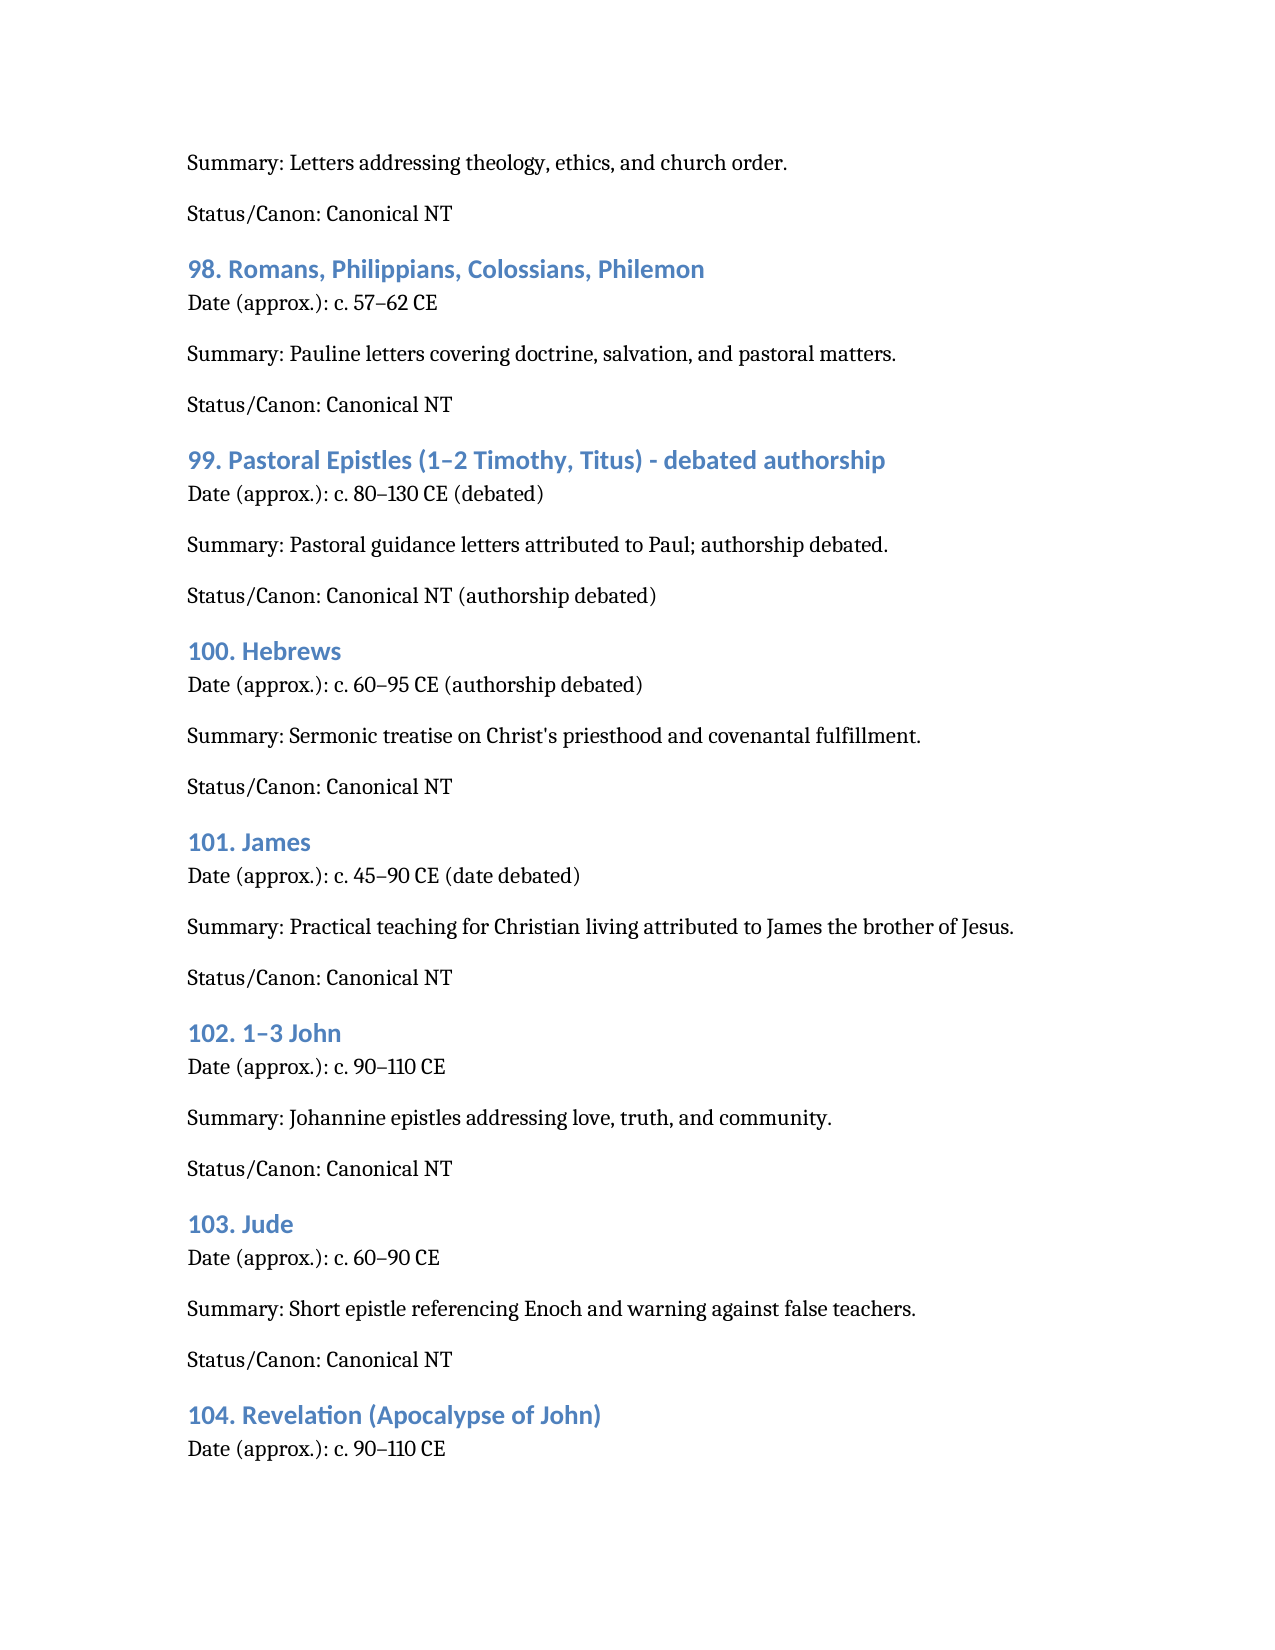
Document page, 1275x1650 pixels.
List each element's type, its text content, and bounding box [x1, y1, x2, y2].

subtitle 99. Pastoral Epistles (1–2 Timothy, Titus) - debated authorship [187, 443, 1087, 476]
text Summary: Sermonic treatise on Christ's priesthood and covenantal fulfillment. [187, 723, 1087, 749]
subtitle 102. 1–3 John [187, 1016, 1087, 1049]
subtitle 101. James [187, 825, 1087, 858]
subtitle 103. Jude [187, 1207, 1087, 1240]
text Status/Canon: Canonical NT [187, 1156, 1087, 1183]
text Status/Canon: Canonical NT [187, 392, 1087, 418]
text Summary: Short epistle referencing Enoch and warning against false teachers. [187, 1296, 1087, 1323]
text Date (approx.): c. 90–110 CE [187, 1054, 1087, 1081]
text Status/Canon: Canonical NT [187, 774, 1087, 801]
text Date (approx.): c. 90–110 CE [187, 1436, 1087, 1463]
text Date (approx.): c. 45–90 CE (date debated) [187, 863, 1087, 889]
subtitle 98. Romans, Philippians, Colossians, Philemon [187, 252, 1087, 285]
text Status/Canon: Canonical NT [187, 965, 1087, 992]
text Summary: Pastoral guidance letters attributed to Paul; authorship debated. [187, 532, 1087, 558]
text Summary: Johannine epistles addressing love, truth, and community. [187, 1105, 1087, 1132]
text Date (approx.): c. 80–130 CE (debated) [187, 481, 1087, 507]
subtitle 104. Revelation (Apocalypse of John) [187, 1398, 1087, 1431]
text Summary: Letters addressing theology, ethics, and church order. [187, 150, 1087, 176]
text Date (approx.): c. 57–62 CE [187, 290, 1087, 316]
text Date (approx.): c. 60–90 CE [187, 1245, 1087, 1272]
text Status/Canon: Canonical NT (authorship debated) [187, 583, 1087, 609]
subtitle 100. Hebrews [187, 634, 1087, 667]
text Status/Canon: Canonical NT [187, 201, 1087, 227]
text Date (approx.): c. 60–95 CE (authorship debated) [187, 672, 1087, 698]
text Status/Canon: Canonical NT [187, 1347, 1087, 1374]
text Summary: Practical teaching for Christian living attributed to James the brother of Jesus. [187, 914, 1087, 941]
text Summary: Pauline letters covering doctrine, salvation, and pastoral matters. [187, 341, 1087, 367]
